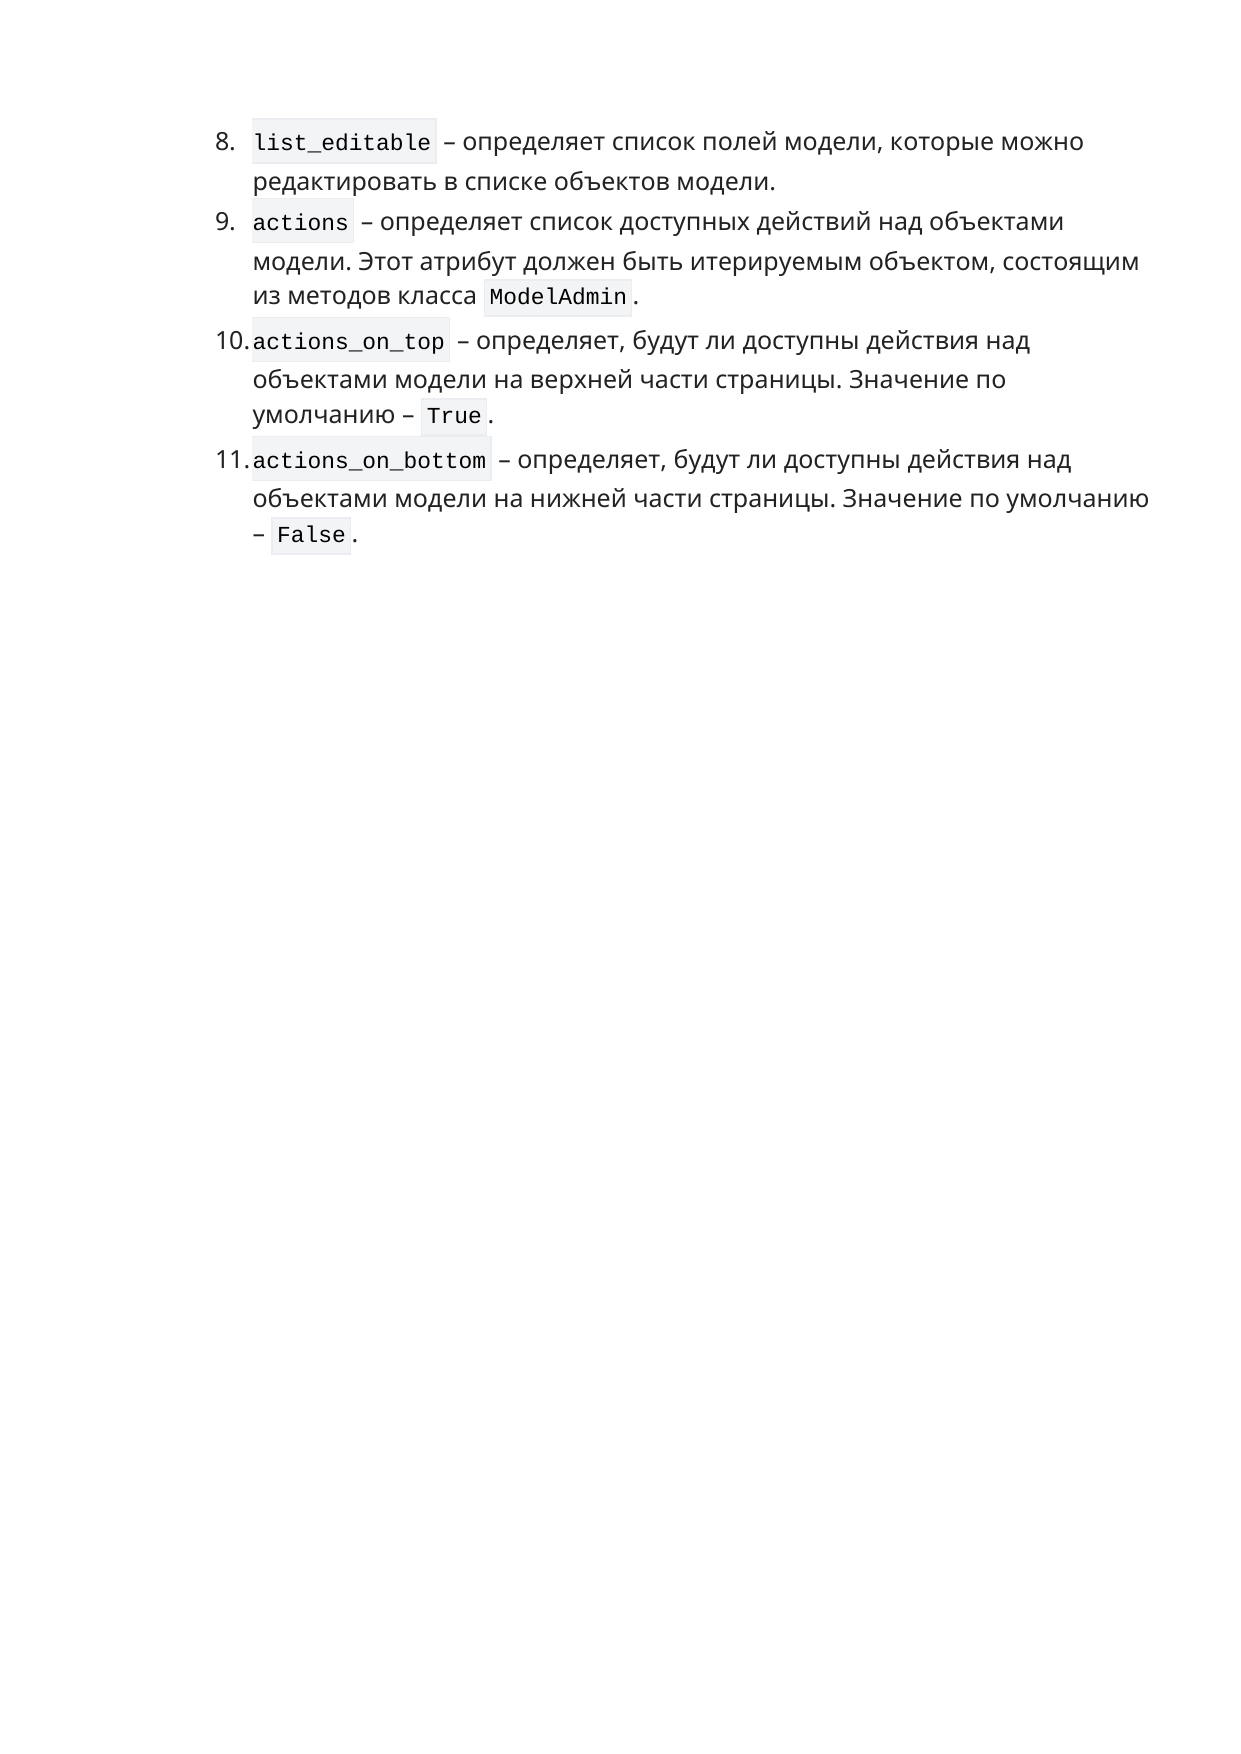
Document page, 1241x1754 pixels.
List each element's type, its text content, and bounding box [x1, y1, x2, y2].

list actions_on_bottom – определяет, будут ли доступны действия над объектами модели на нижней части страницы. Значение по умолчанию – False. [215, 436, 1152, 554]
list list_editable – определяет список полей модели, которые можно редактировать в списке объектов модели. [215, 118, 1152, 198]
list actions – определяет список доступных действий над объектами модели. Этот атрибут должен быть итерируемым объектом, состоящим из методов класса ModelAdmin. [215, 198, 1152, 317]
list actions_on_top – определяет, будут ли доступны действия над объектами модели на верхней части страницы. Значение по умолчанию – True. [215, 317, 1152, 436]
